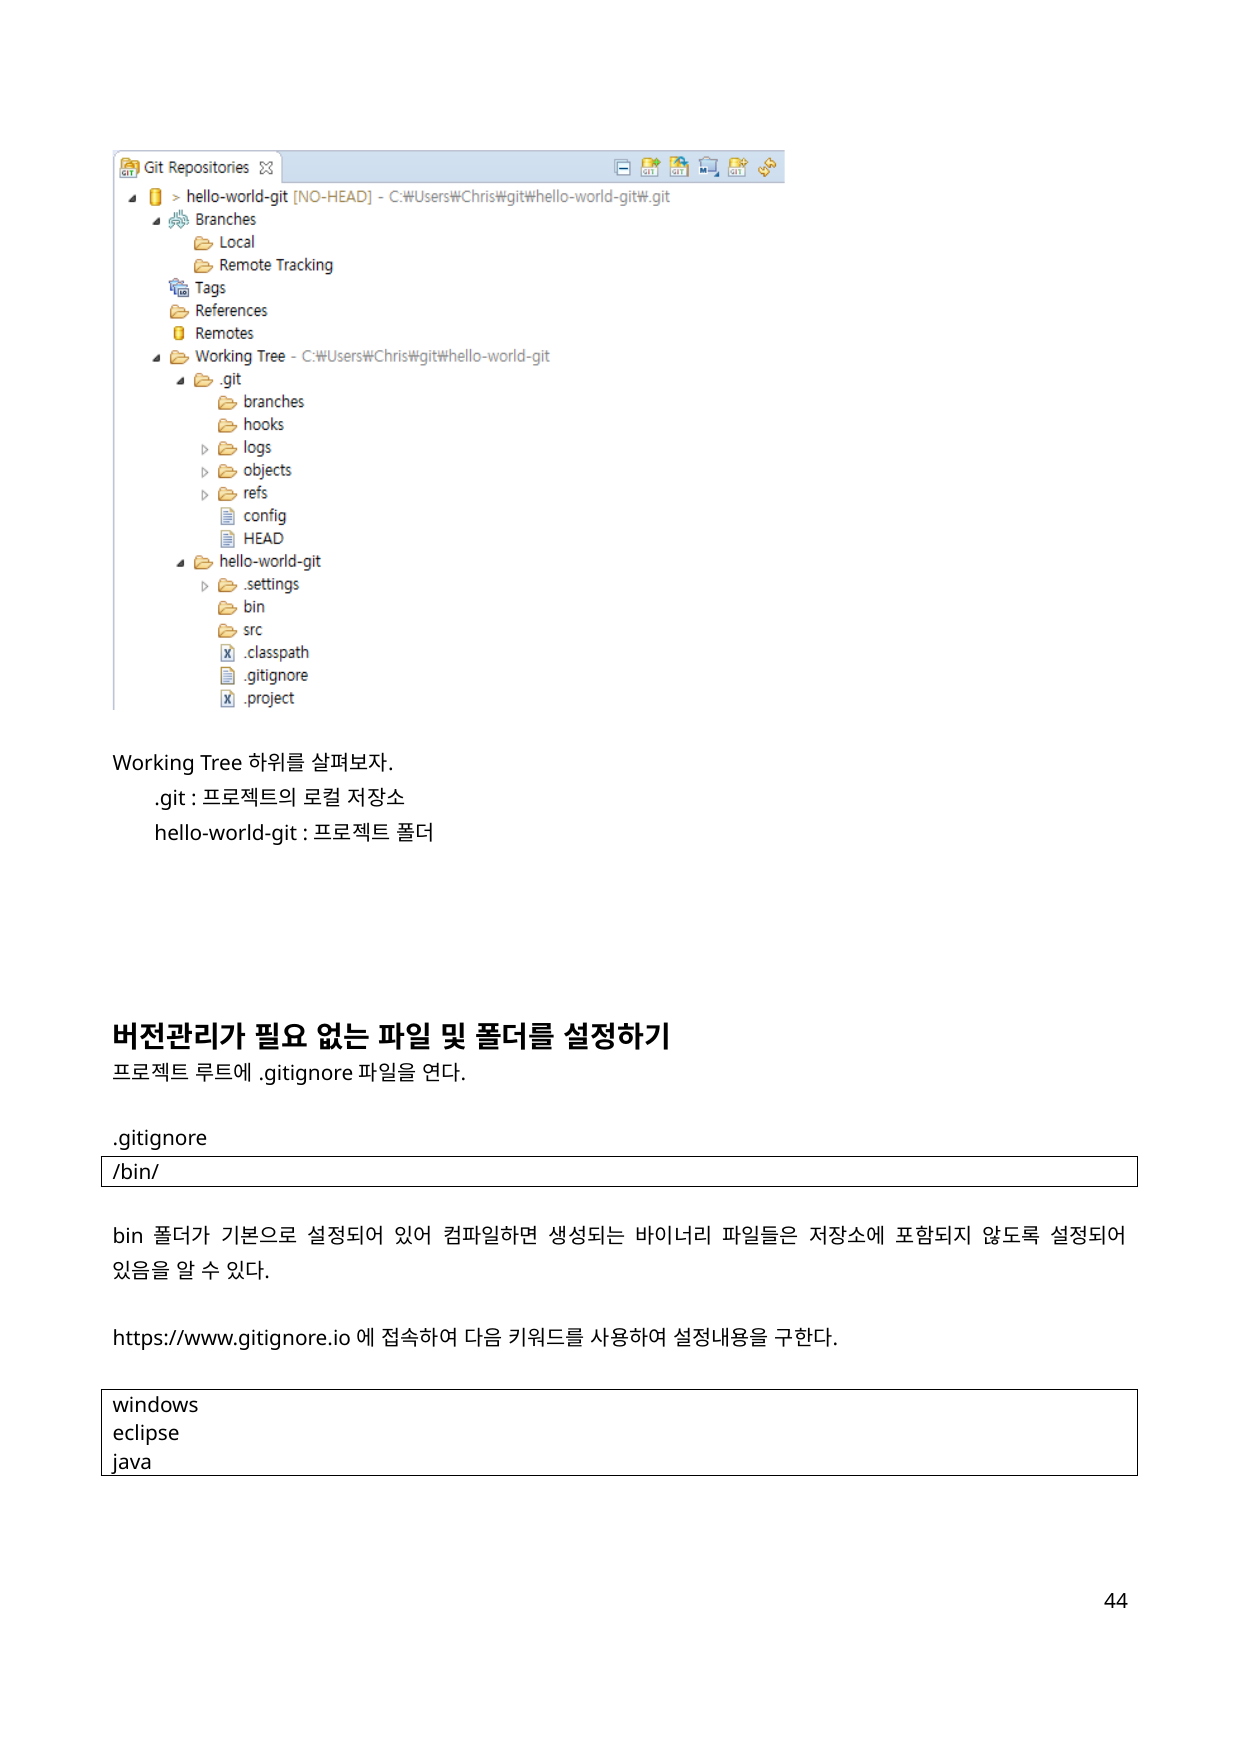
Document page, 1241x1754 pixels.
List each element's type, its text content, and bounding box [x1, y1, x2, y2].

text 프로젝트 루트에 .gitignore 파일을 연다. [112, 1056, 1128, 1086]
text .git : 프로젝트의 로컬 저장소 [112, 781, 1128, 812]
table_header /bin/ [102, 1157, 1137, 1186]
text .gitignore [112, 1123, 1128, 1152]
text bin 폴더가 기본으로 설정되어 있어 컴파일하면 생성되는 바이너리 파일들은 저장소에 포함되지 않도록 설정되어 있음을 알 수 있다. [112, 1219, 1128, 1284]
picture [112, 150, 785, 710]
table_header windows eclipse java [102, 1390, 1137, 1475]
text hello-world-git : 프로젝트 폴더 [112, 816, 1128, 846]
text Working Tree 하위를 살펴보자. [112, 746, 1128, 777]
subtitle 버전관리가 필요 없는 파일 및 폴더를 설정하기 [112, 1014, 1128, 1056]
text https://www.gitignore.io 에 접속하여 다음 키워드를 사용하여 설정내용을 구한다. [112, 1321, 1128, 1352]
